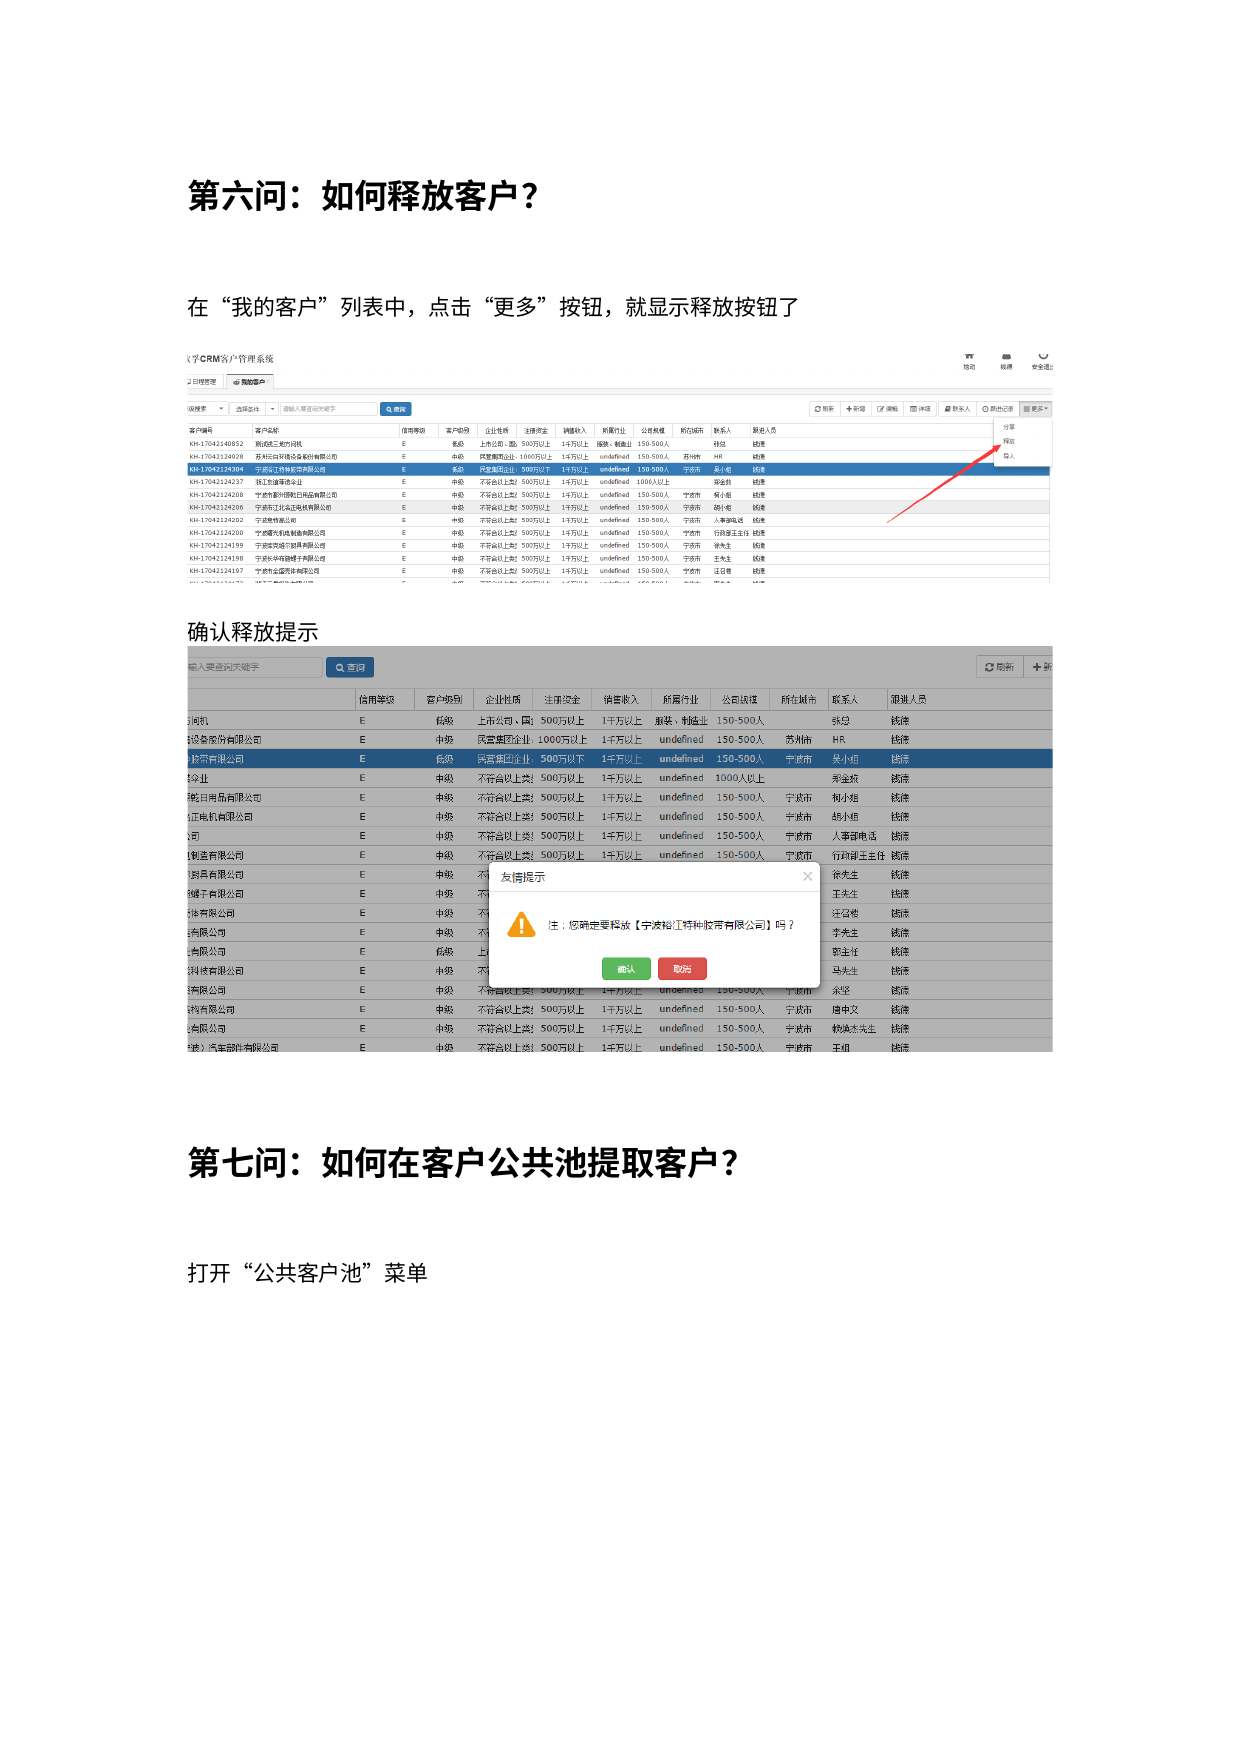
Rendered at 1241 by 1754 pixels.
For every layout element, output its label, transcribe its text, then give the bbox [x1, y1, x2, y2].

text 打开“公共客户池”菜单 [187, 1256, 1053, 1288]
text 在“我的客户”列表中，点击“更多”按钮，就显示释放按钮了 [187, 289, 1053, 322]
subtitle 第七问：如何在客户公共池提取客户？ [187, 1129, 1053, 1194]
text 确认释放提示 [187, 614, 1053, 646]
subtitle 第六问：如何释放客户？ [187, 162, 1053, 227]
picture [187, 354, 1053, 583]
picture [187, 646, 1053, 1052]
